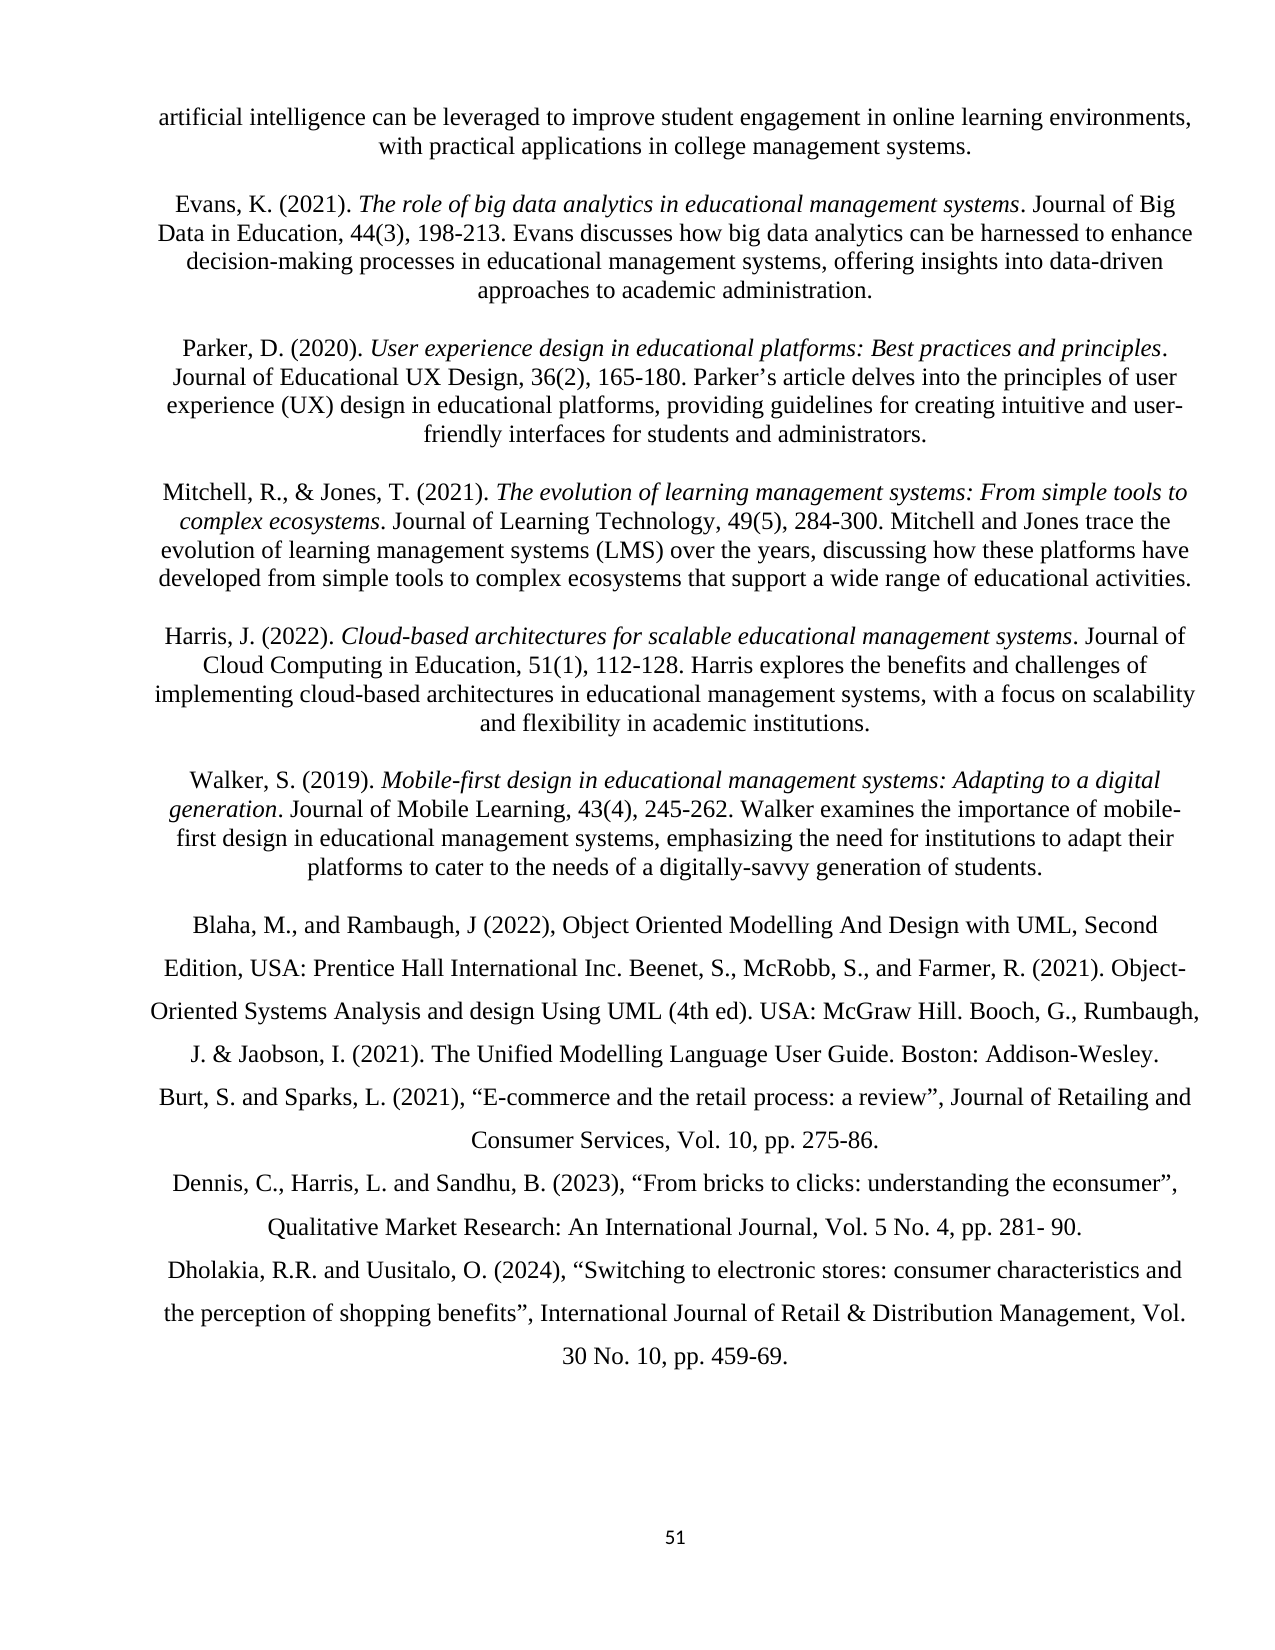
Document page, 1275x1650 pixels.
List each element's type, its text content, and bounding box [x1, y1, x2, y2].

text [150, 102, 1200, 160]
text Blaha, M., and Rambaugh, J (2022), Object Oriented Modelling And Design with UML, Second Edition, USA: Prentice Hall International Inc. Beenet, S., McRobb, S., and Farmer, R. (2021). Object-Oriented Systems Analysis and design Using UML (4th ed). USA: McGraw Hill. Booch, G., Rumbaugh, J. & Jaobson, I. (2021). The Unified Modelling Language User Guide. Boston: Addison-Wesley. [150, 910, 1200, 1068]
text Evans, K. (2021). The role of big data analytics in educational management systems. Journal of Big Data in Education, 44(3), 198-213. Evans discusses how big data analytics can be harnessed to enhance decision-making processes in educational management systems, offering insights into data-driven approaches to academic administration. [150, 189, 1200, 304]
text Mitchell, R., & Jones, T. (2021). The evolution of learning management systems: From simple tools to complex ecosystems. Journal of Learning Technology, 49(5), 284-300. Mitchell and Jones trace the evolution of learning management systems (LMS) over the years, discussing how these platforms have developed from simple tools to complex ecosystems that support a wide range of educational activities. [150, 477, 1200, 592]
text Walker, S. (2019). Mobile-first design in educational management systems: Adapting to a digital generation. Journal of Mobile Learning, 43(4), 245-262. Walker examines the importance of mobile-first design in educational management systems, emphasizing the need for institutions to adapt their platforms to cater to the needs of a digitally-savvy generation of students. [150, 766, 1200, 881]
text Dholakia, R.R. and Uusitalo, O. (2024), “Switching to electronic stores: consumer characteristics and the perception of shopping benefits”, International Journal of Retail & Distribution Management, Vol. 30 No. 10, pp. 459-69. [150, 1255, 1200, 1370]
text Harris, J. (2022). Cloud-based architectures for scalable educational management systems. Journal of Cloud Computing in Education, 51(1), 112-128. Harris explores the benefits and challenges of implementing cloud-based architectures in educational management systems, with a focus on scalability and flexibility in academic institutions. [150, 621, 1200, 736]
text Dennis, C., Harris, L. and Sandhu, B. (2023), “From bricks to clicks: understanding the econsumer”, Qualitative Market Research: An International Journal, Vol. 5 No. 4, pp. 281- 90. [150, 1168, 1200, 1240]
text Burt, S. and Sparks, L. (2021), “E-commerce and the retail process: a review”, Journal of Retailing and Consumer Services, Vol. 10, pp. 275-86. [150, 1082, 1200, 1154]
text Parker, D. (2020). User experience design in educational platforms: Best practices and principles. Journal of Educational UX Design, 36(2), 165-180. Parker’s article delves into the principles of user experience (UX) design in educational platforms, providing guidelines for creating intuitive and user-friendly interfaces for students and administrators. [150, 333, 1200, 448]
